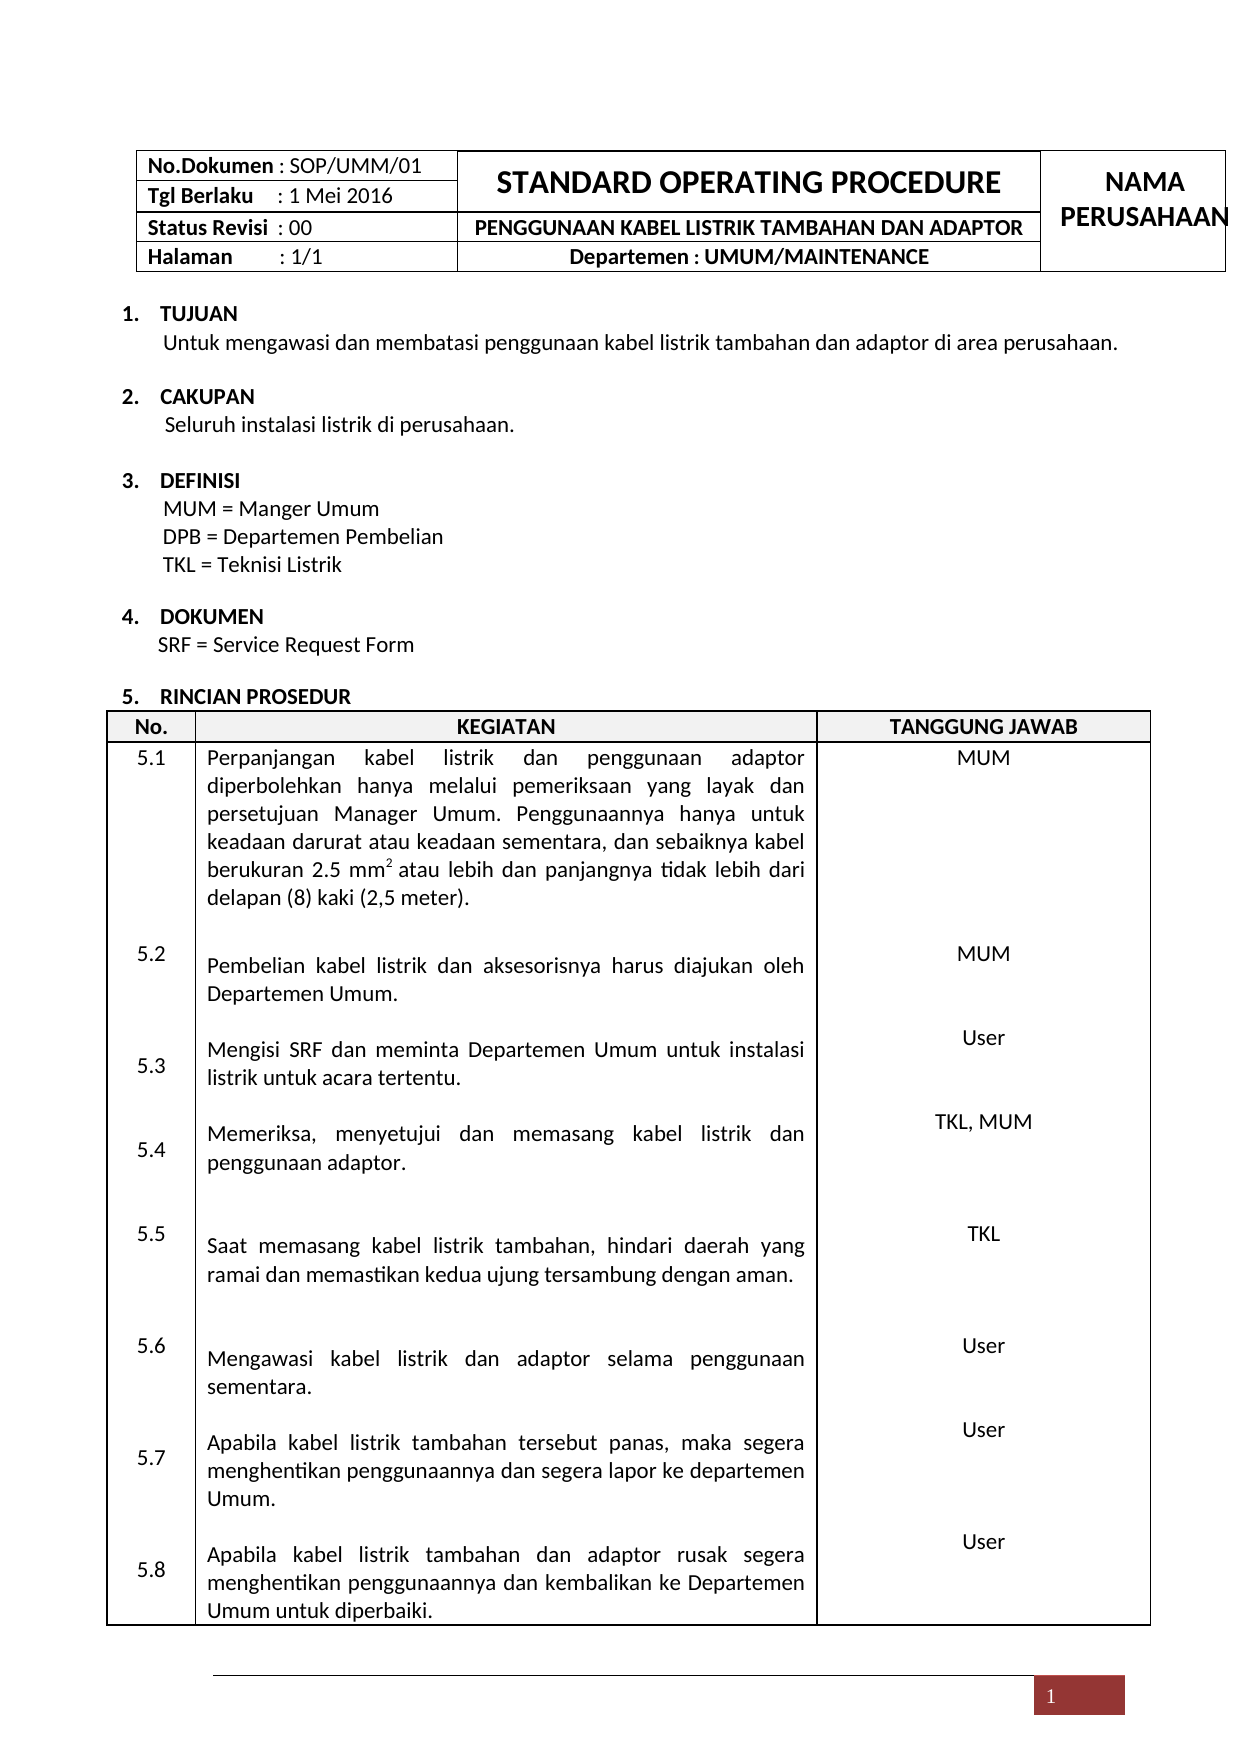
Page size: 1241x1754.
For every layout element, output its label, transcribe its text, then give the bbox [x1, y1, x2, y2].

text SRF = Service Request Form [122, 630, 1137, 658]
table_header TANGGUNG JAWAB [818, 712, 1150, 741]
text TKL = Teknisi Listrik [122, 550, 1137, 578]
table_header No. [108, 712, 195, 741]
text 5. RINCIAN PROSEDUR [122, 682, 1137, 710]
table_header STANDARD OPERATING PROCEDURE [458, 152, 1040, 211]
text 1. TUJUAN [122, 299, 1137, 328]
text 2. CAKUPAN [122, 382, 1137, 410]
table_cell PENGGUNAAN KABEL LISTRIK TAMBAHAN DAN ADAPTOR [458, 213, 1040, 241]
text 3. DEFINISI [122, 466, 1137, 494]
text DPB = Departemen Pembelian [122, 522, 1137, 550]
table_header NAMA PERUSAHAAN [1041, 151, 1225, 271]
text MUM = Manger Umum [122, 494, 1137, 522]
table_cell MUM MUM User TKL, MUM TKL User User User [818, 743, 1150, 1624]
text Seluruh instalasi listrik di perusahaan. [159, 410, 1137, 438]
text 4. DOKUMEN [122, 602, 1137, 630]
table_header No.Dokumen : SOP/UMM/01 [137, 151, 457, 179]
table_cell Status Revisi : 00 [137, 213, 457, 241]
table_cell 5.1 5.2 5.3 5.4 5.5 5.6 5.7 5.8 [108, 743, 195, 1624]
table_cell Departemen : UMUM/MAINTENANCE [458, 242, 1040, 271]
text Untuk mengawasi dan membatasi penggunaan kabel listrik tambahan dan adaptor di area perusahaan. [122, 328, 1137, 356]
table_cell Perpanjangan kabel listrik dan penggunaan adaptor diperbolehkan hanya melalui pemeriksaan yang layak dan persetujuan Manager Umum. Penggunaannya hanya untuk keadaan darurat atau keadaan sementara, dan sebaiknya kabel berukuran 2.5 mm2 atau lebih dan panjangnya tidak lebih dari delapan (8) kaki (2,5 meter). Pembelian kabel listrik dan aksesorisnya harus diajukan oleh Departemen Umum. Mengisi SRF dan meminta Departemen Umum untuk instalasi listrik untuk acara tertentu. Memeriksa, menyetujui dan memasang kabel listrik dan penggunaan adaptor. Saat memasang kabel listrik tambahan, hindari daerah yang ramai dan memastikan kedua ujung tersambung dengan aman. Mengawasi kabel listrik dan adaptor selama penggunaan sementara. Apabila kabel listrik tambahan tersebut panas, maka segera menghentikan penggunaannya dan segera lapor ke departemen Umum. Apabila kabel listrik tambahan dan adaptor rusak segera menghentikan penggunaannya dan kembalikan ke Departemen Umum untuk diperbaiki. [196, 743, 816, 1624]
table_header KEGIATAN [196, 712, 816, 741]
table_cell Tgl Berlaku : 1 Mei 2016 [137, 181, 457, 211]
table_cell Halaman : 1/1 [137, 242, 457, 271]
